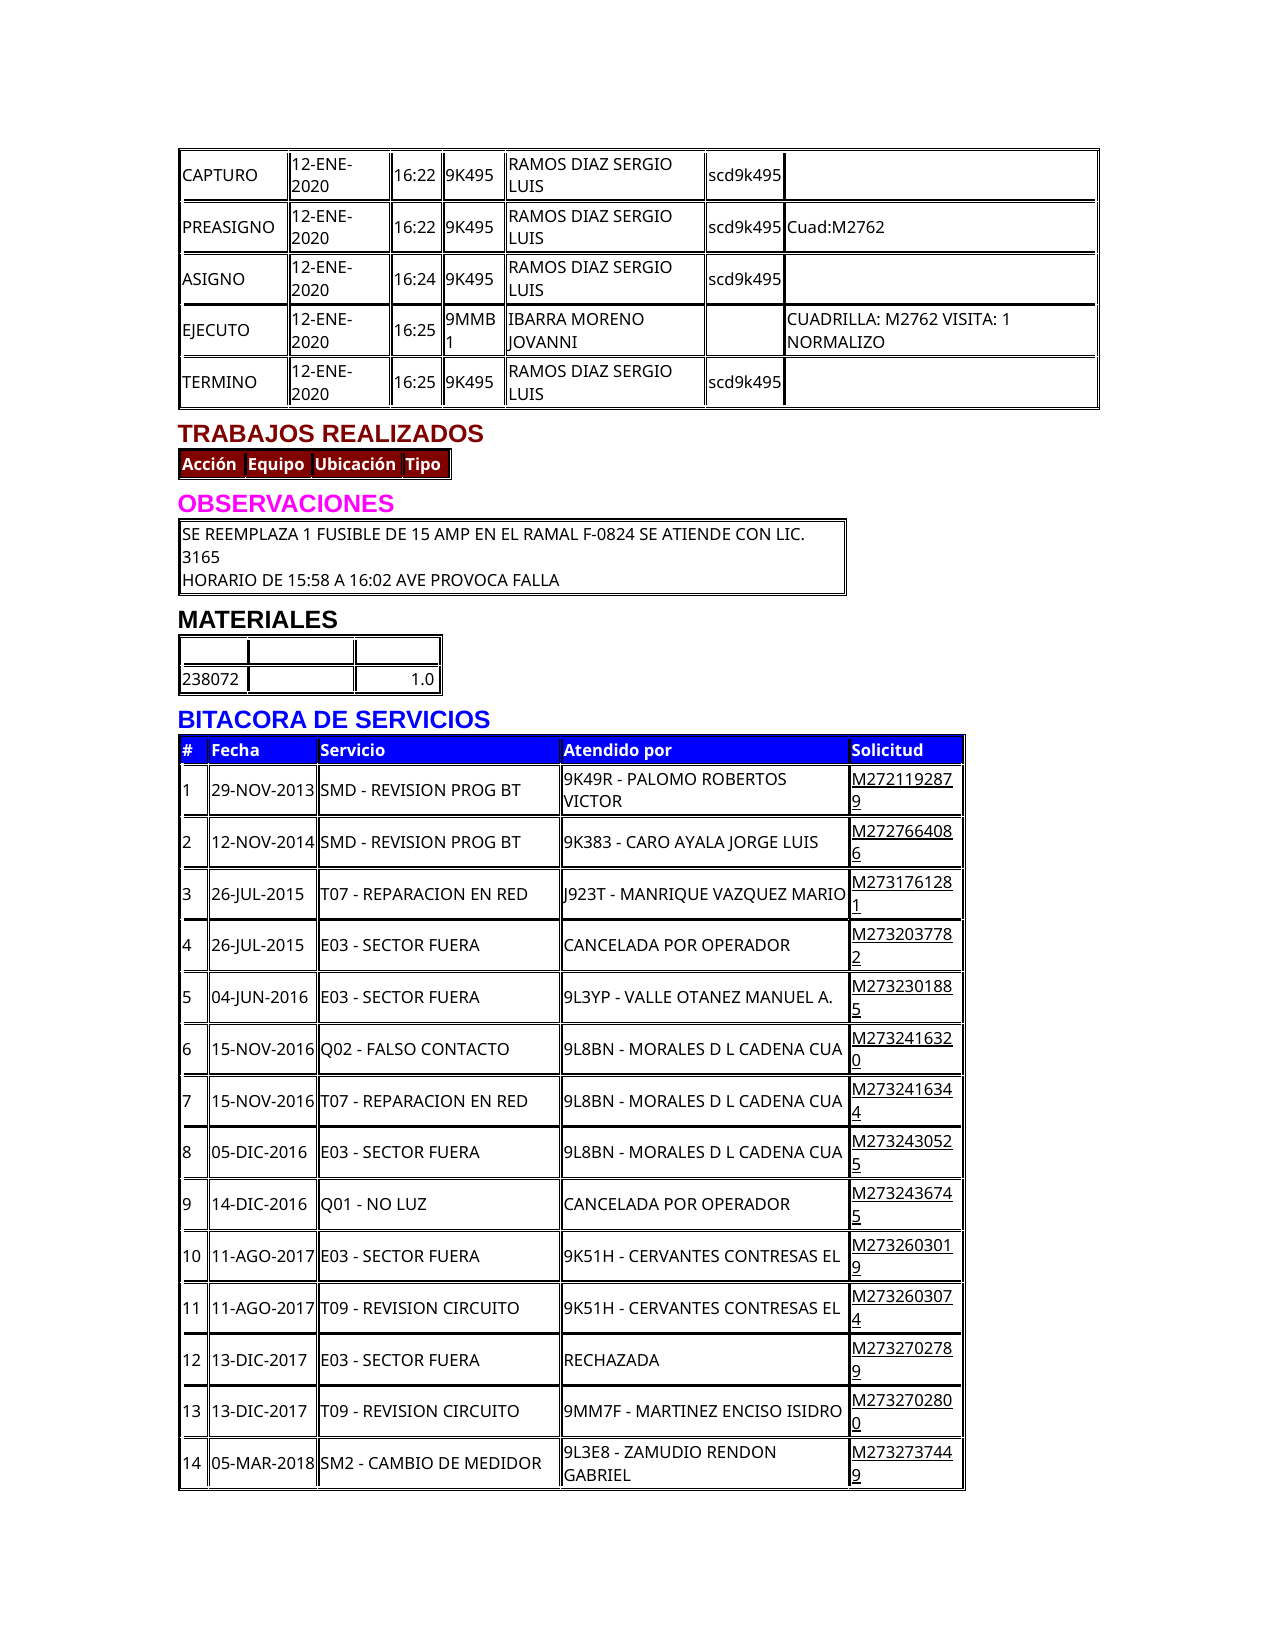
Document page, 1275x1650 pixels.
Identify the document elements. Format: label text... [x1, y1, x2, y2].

text MATERIALES [177, 605, 1098, 634]
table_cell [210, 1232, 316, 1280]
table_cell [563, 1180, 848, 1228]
text OBSERVACIONES [177, 489, 1098, 518]
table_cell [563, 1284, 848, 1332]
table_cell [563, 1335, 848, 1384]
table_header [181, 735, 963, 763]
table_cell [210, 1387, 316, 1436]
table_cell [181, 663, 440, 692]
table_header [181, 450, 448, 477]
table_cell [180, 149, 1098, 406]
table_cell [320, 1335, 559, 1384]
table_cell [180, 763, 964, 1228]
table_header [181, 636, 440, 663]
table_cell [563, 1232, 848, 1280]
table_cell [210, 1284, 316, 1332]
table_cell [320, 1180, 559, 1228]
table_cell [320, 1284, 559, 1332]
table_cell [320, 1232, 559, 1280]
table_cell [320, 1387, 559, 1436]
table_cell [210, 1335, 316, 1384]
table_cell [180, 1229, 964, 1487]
text BITACORA DE SERVICIOS [177, 705, 1098, 733]
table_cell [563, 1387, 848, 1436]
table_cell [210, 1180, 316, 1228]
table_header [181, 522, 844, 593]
text TRABAJOS REALIZADOS [177, 419, 1098, 448]
